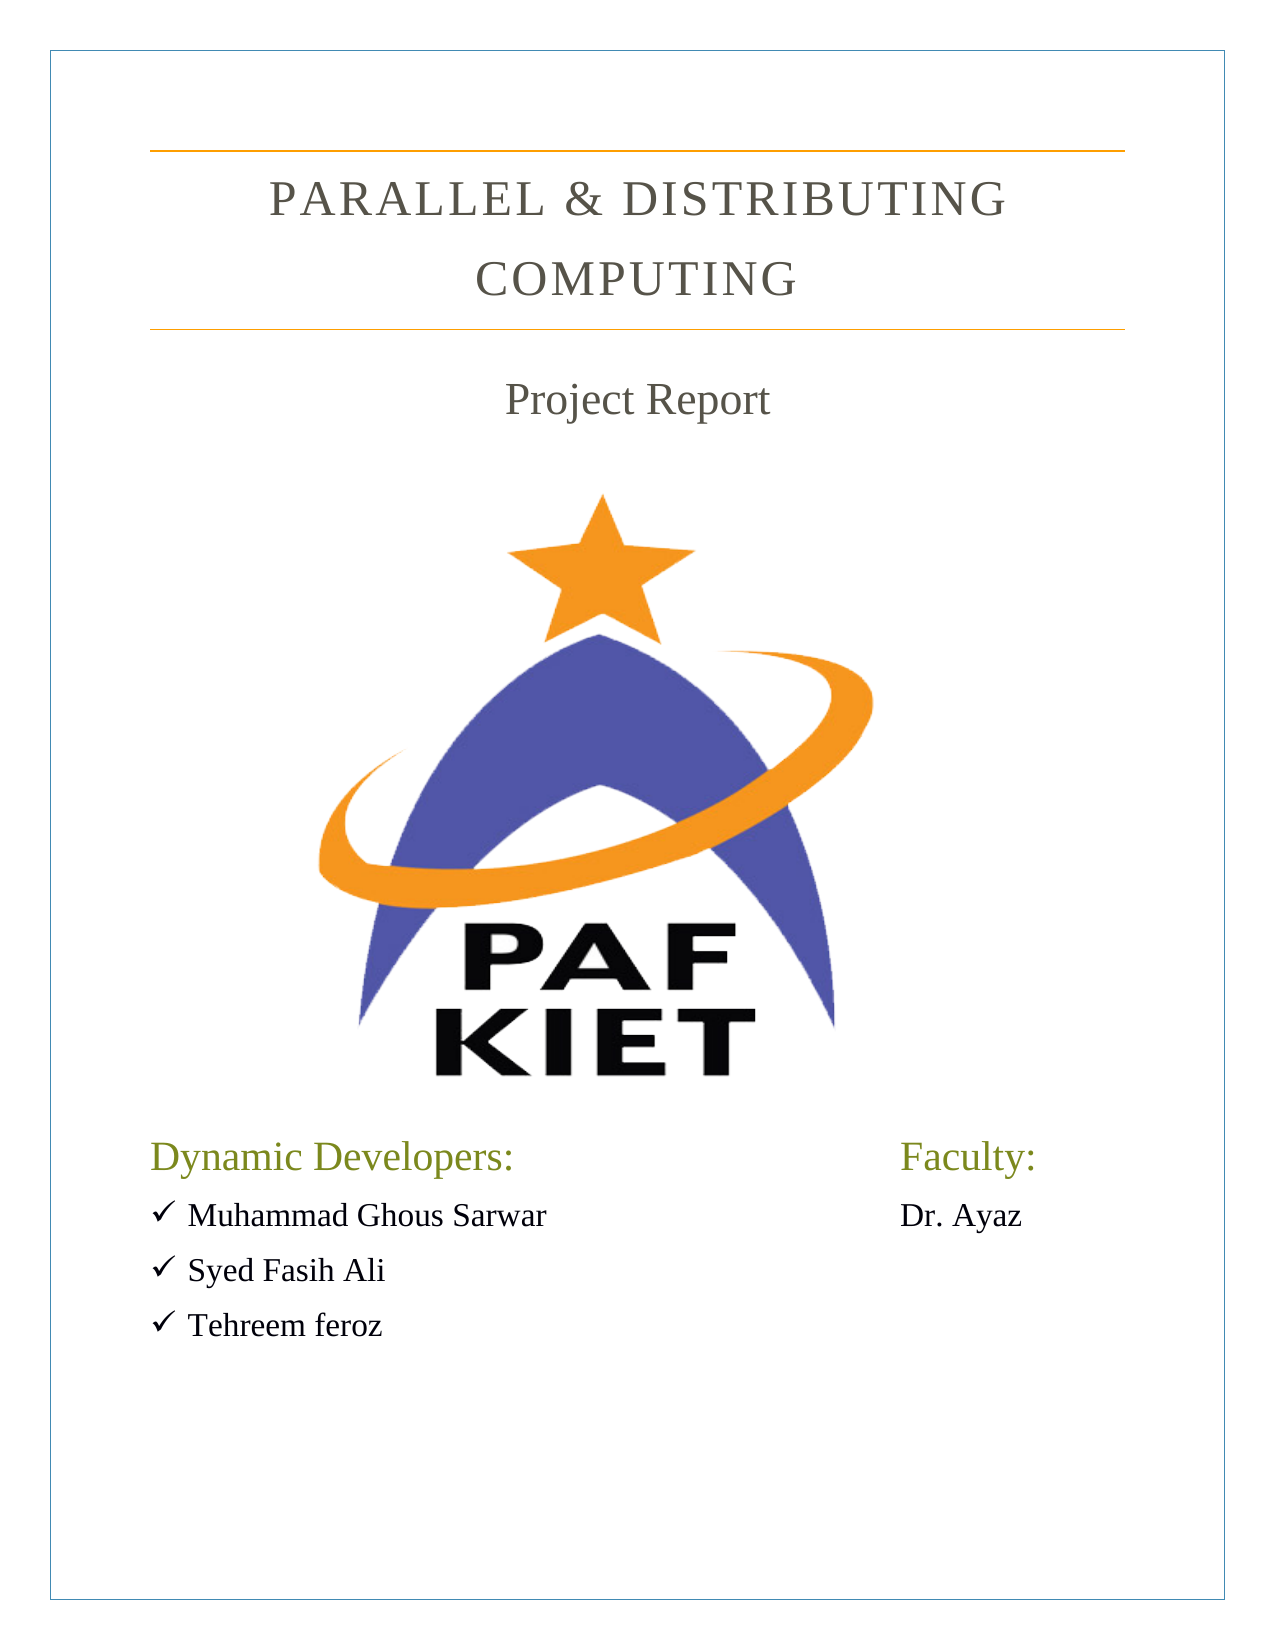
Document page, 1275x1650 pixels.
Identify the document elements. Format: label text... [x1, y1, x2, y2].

subtitle Project Report [150, 372, 1125, 424]
subtitle Muhammad Ghous Sarwar Dr. Ayaz [150, 1196, 1125, 1234]
subtitle Syed Fasih Ali [150, 1251, 1125, 1289]
subtitle Tehreem feroz [150, 1306, 1125, 1344]
subtitle Dynamic Developers: Faculty: [150, 1131, 1125, 1179]
picture [262, 489, 939, 1084]
title Parallel & Distributing Computing [150, 152, 1125, 329]
